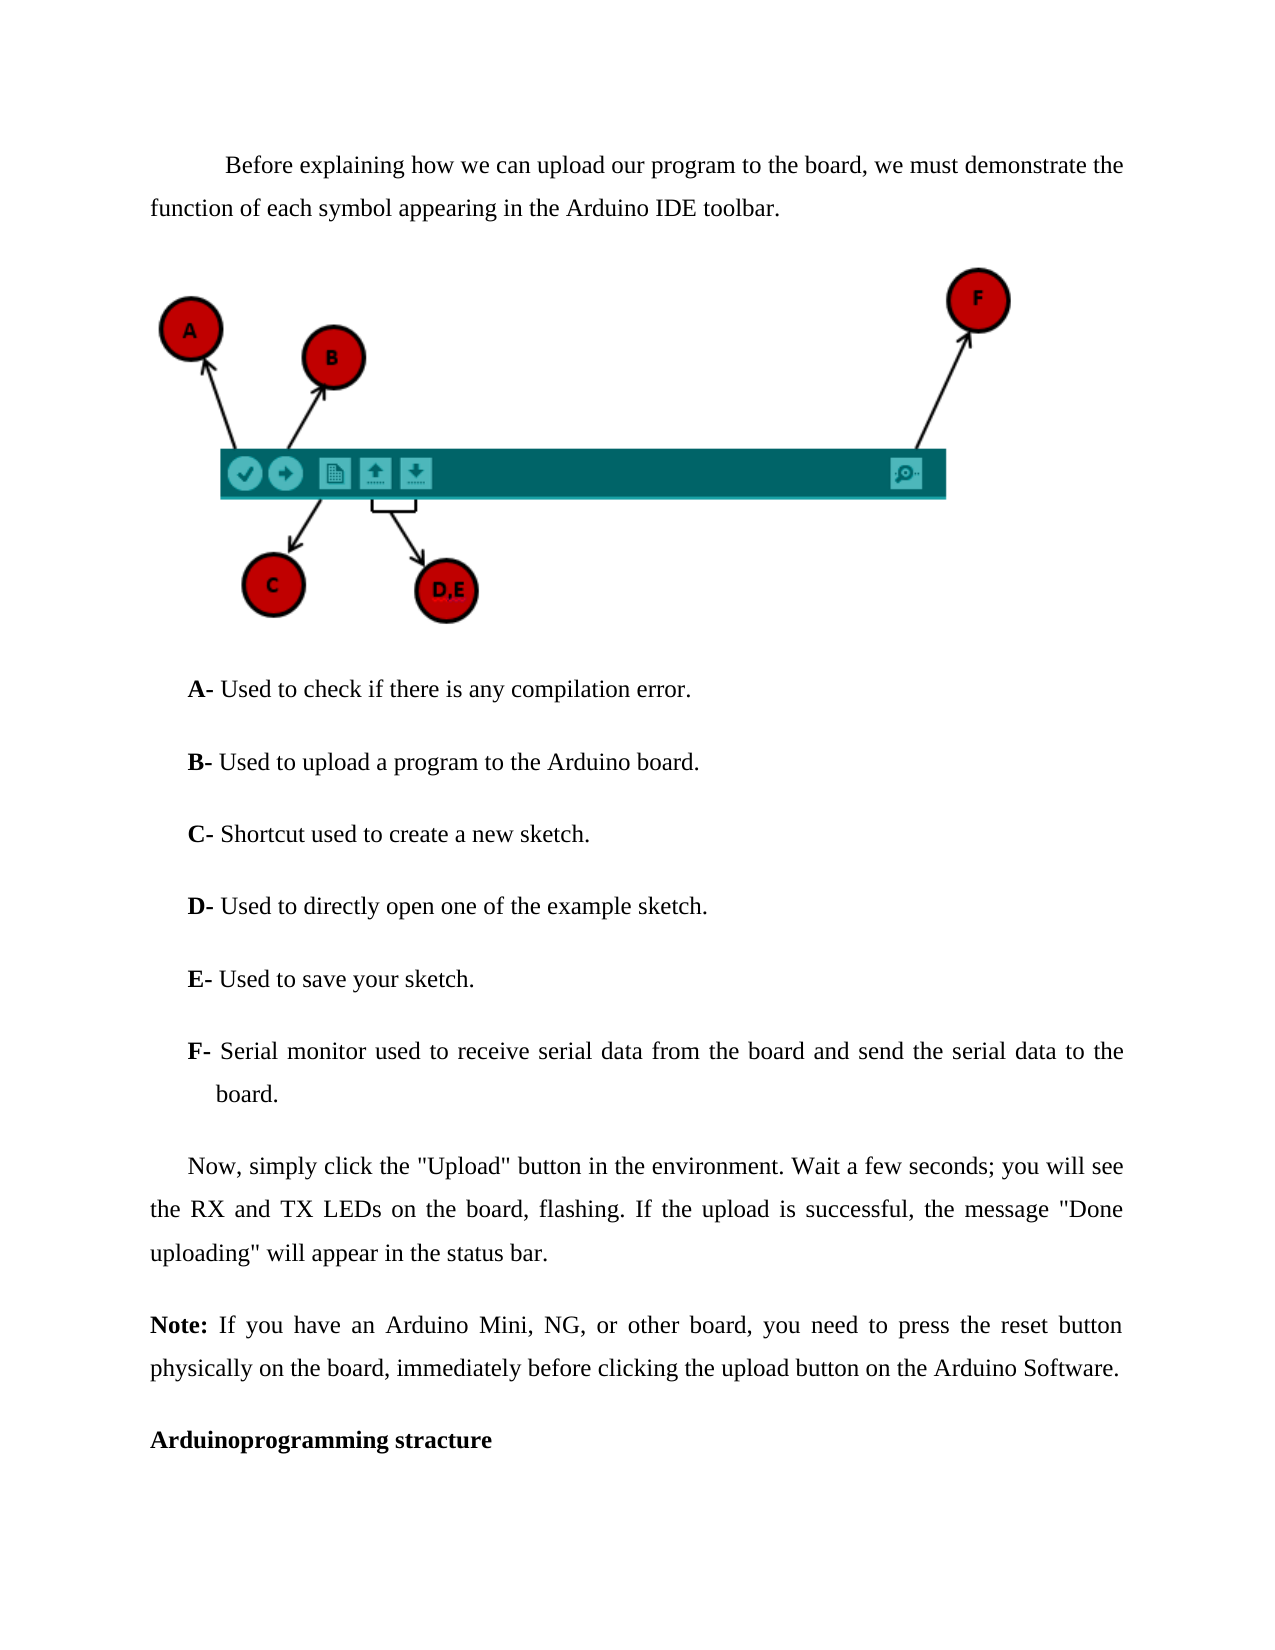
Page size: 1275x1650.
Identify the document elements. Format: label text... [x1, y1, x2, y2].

text Now, simply click the "Upload" button in the environment. Wait a few seconds; you will see the RX and TX LEDs on the board, flashing. If the upload is successful, the message "Done uploading" will appear in the status bar. [150, 1151, 1125, 1266]
text C- Shortcut used to create a new sketch. [150, 819, 1125, 848]
text F- Serial monitor used to receive serial data from the board and send the serial data to the board. [187, 1036, 1125, 1108]
text Before explaining how we can upload our program to the board, we must demonstrate the function of each symbol appearing in the Arduino IDE toolbar. [150, 150, 1125, 222]
text Note: If you have an Arduino Mini, NG, or other board, you need to press the reset button physically on the board, immediately before clicking the upload button on the Arduino Software. [150, 1310, 1125, 1382]
text Arduinoprogramming stracture [150, 1425, 1125, 1454]
text B- Used to upload a program to the Arduino board. [150, 747, 1125, 776]
text A- Used to check if there is any compilation error. [150, 674, 1125, 703]
text E- Used to save your sketch. [150, 964, 1125, 992]
text D- Used to directly open one of the example sketch. [150, 891, 1125, 920]
